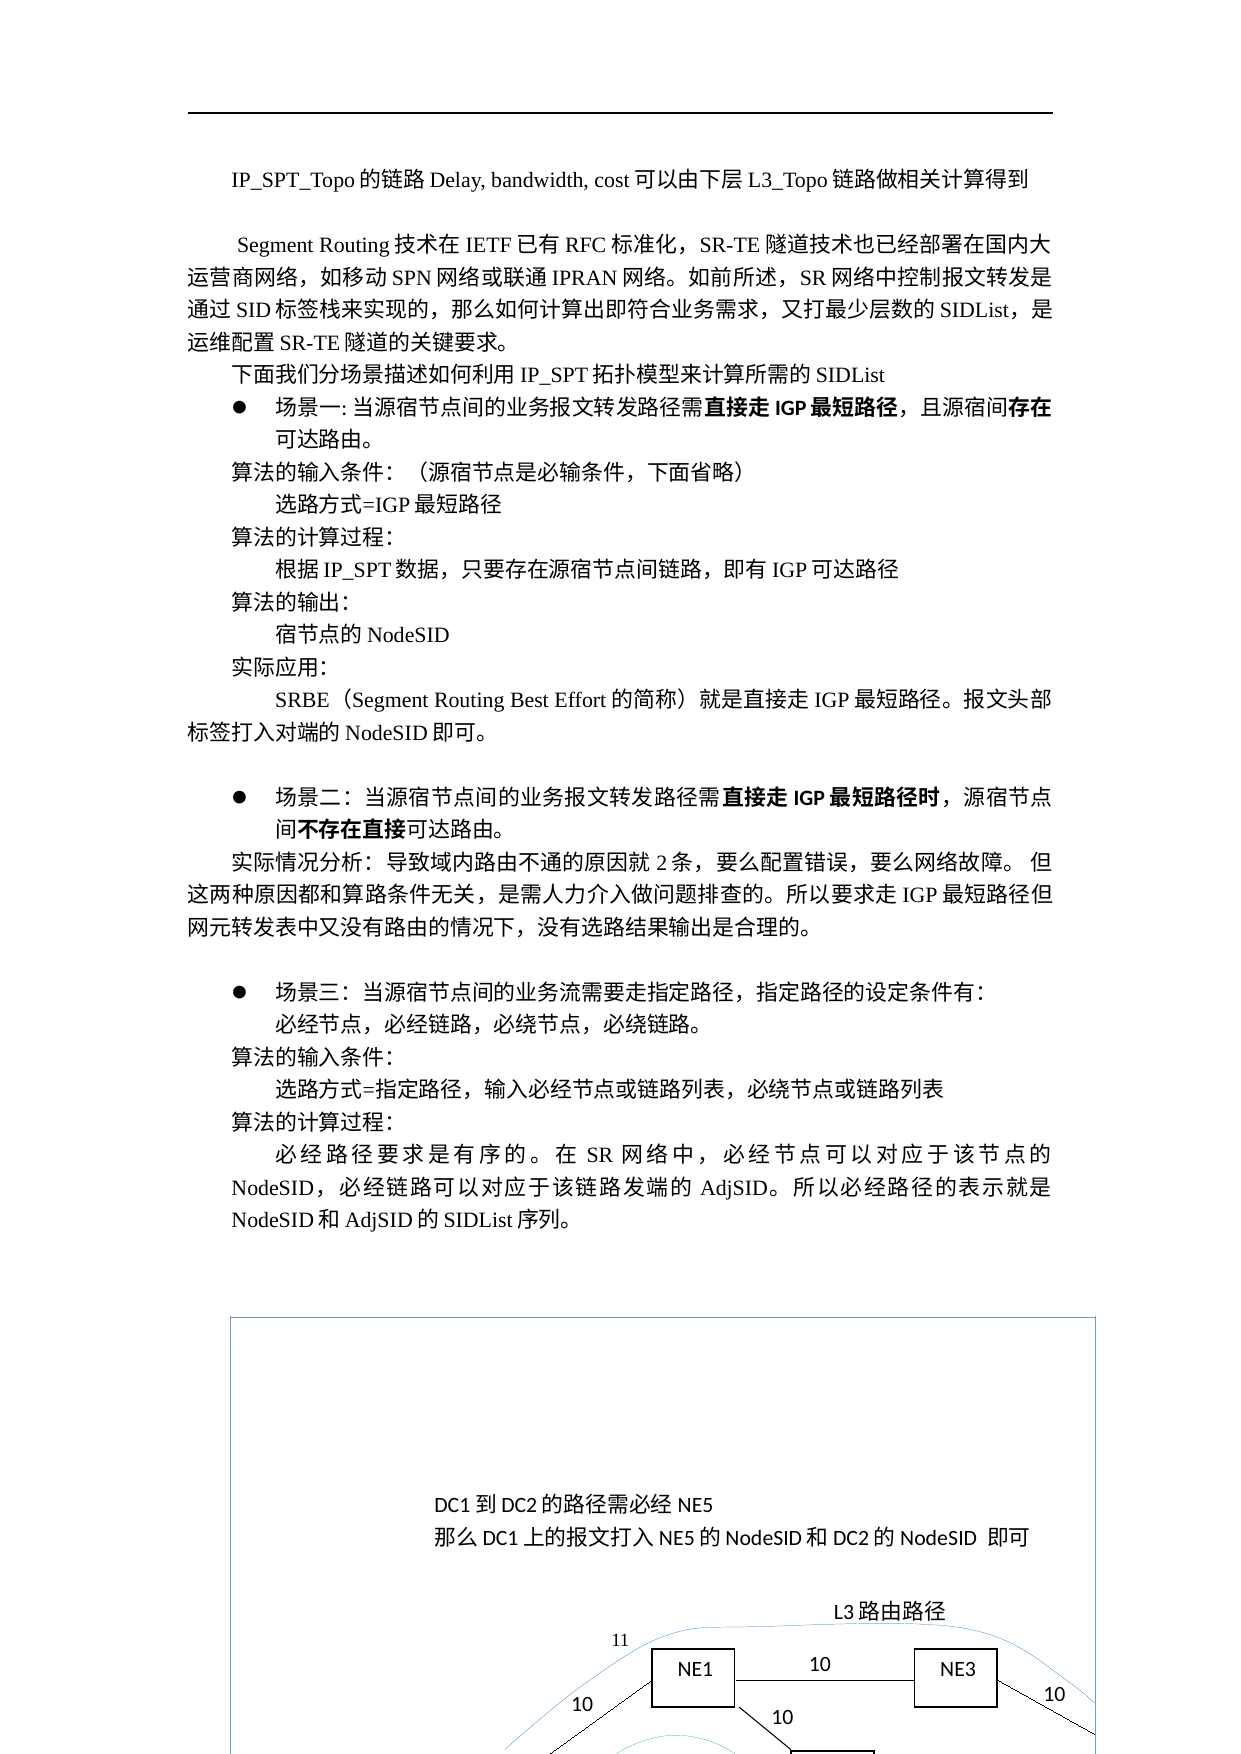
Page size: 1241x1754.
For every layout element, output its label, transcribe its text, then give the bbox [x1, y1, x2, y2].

text 根据IP_SPT数据，只要存在源宿节点间链路，即有IGP可达路径 [231, 552, 1053, 584]
text 算法的计算过程： [231, 1104, 1053, 1137]
text 选路方式=IGP最短路径 [231, 487, 1053, 519]
list 场景二：当源宿节点间的业务报文转发路径需直接走IGP最短路径时，源宿节点间不存在直接可达路由。 [231, 779, 1053, 844]
text 选路方式=指定路径，输入必经节点或链路列表，必绕节点或链路列表 [231, 1072, 1053, 1104]
text 算法的输入条件： [231, 1039, 1053, 1072]
text 算法的计算过程： [187, 519, 1053, 552]
text 实际应用： [187, 649, 1053, 682]
text IP_SPT_Topo的链路Delay, bandwidth, cost可以由下层L3_Topo链路做相关计算得到 [187, 162, 1053, 194]
text SRBE（Segment Routing Best Effort的简称）就是直接走IGP最短路径。报文头部标签打入对端的NodeSID即可。 [187, 682, 1053, 747]
list 场景三：当源宿节点间的业务流需要走指定路径，指定路径的设定条件有： [231, 974, 1053, 1007]
text 实际情况分析：导致域内路由不通的原因就2条，要么配置错误，要么网络故障。 但这两种原因都和算路条件无关，是需人力介入做问题排查的。所以要求走IGP最短路径但网元转发表中又没有路由的情况下，没有选路结果输出是合理的。 [187, 844, 1053, 942]
text 必经路径要求是有序的。在SR网络中，必经节点可以对应于该节点的NodeSID，必经链路可以对应于该链路发端的AdjSID。所以必经路径的表示就是NodeSID和AdjSID的SIDList序列。 [231, 1137, 1053, 1234]
text 算法的输入条件：（源宿节点是必输条件，下面省略） [187, 454, 1053, 487]
list 场景一: 当源宿节点间的业务报文转发路径需直接走IGP最短路径，且源宿间存在可达路由。 [231, 389, 1053, 454]
text 算法的输出： [187, 584, 1053, 617]
list 必经节点，必经链路，必绕节点，必绕链路。 [275, 1007, 1053, 1039]
text 宿节点的NodeSID [187, 617, 1053, 649]
text 下面我们分场景描述如何利用IP_SPT拓扑模型来计算所需的SIDList [187, 357, 1053, 389]
text Segment Routing技术在IETF已有RFC标准化，SR-TE隧道技术也已经部署在国内大运营商网络，如移动SPN网络或联通IPRAN网络。如前所述，SR网络中控制报文转发是通过SID标签栈来实现的，那么如何计算出即符合业务需求，又打最少层数的SIDList，是运维配置SR-TE隧道的关键要求。 [187, 227, 1053, 357]
